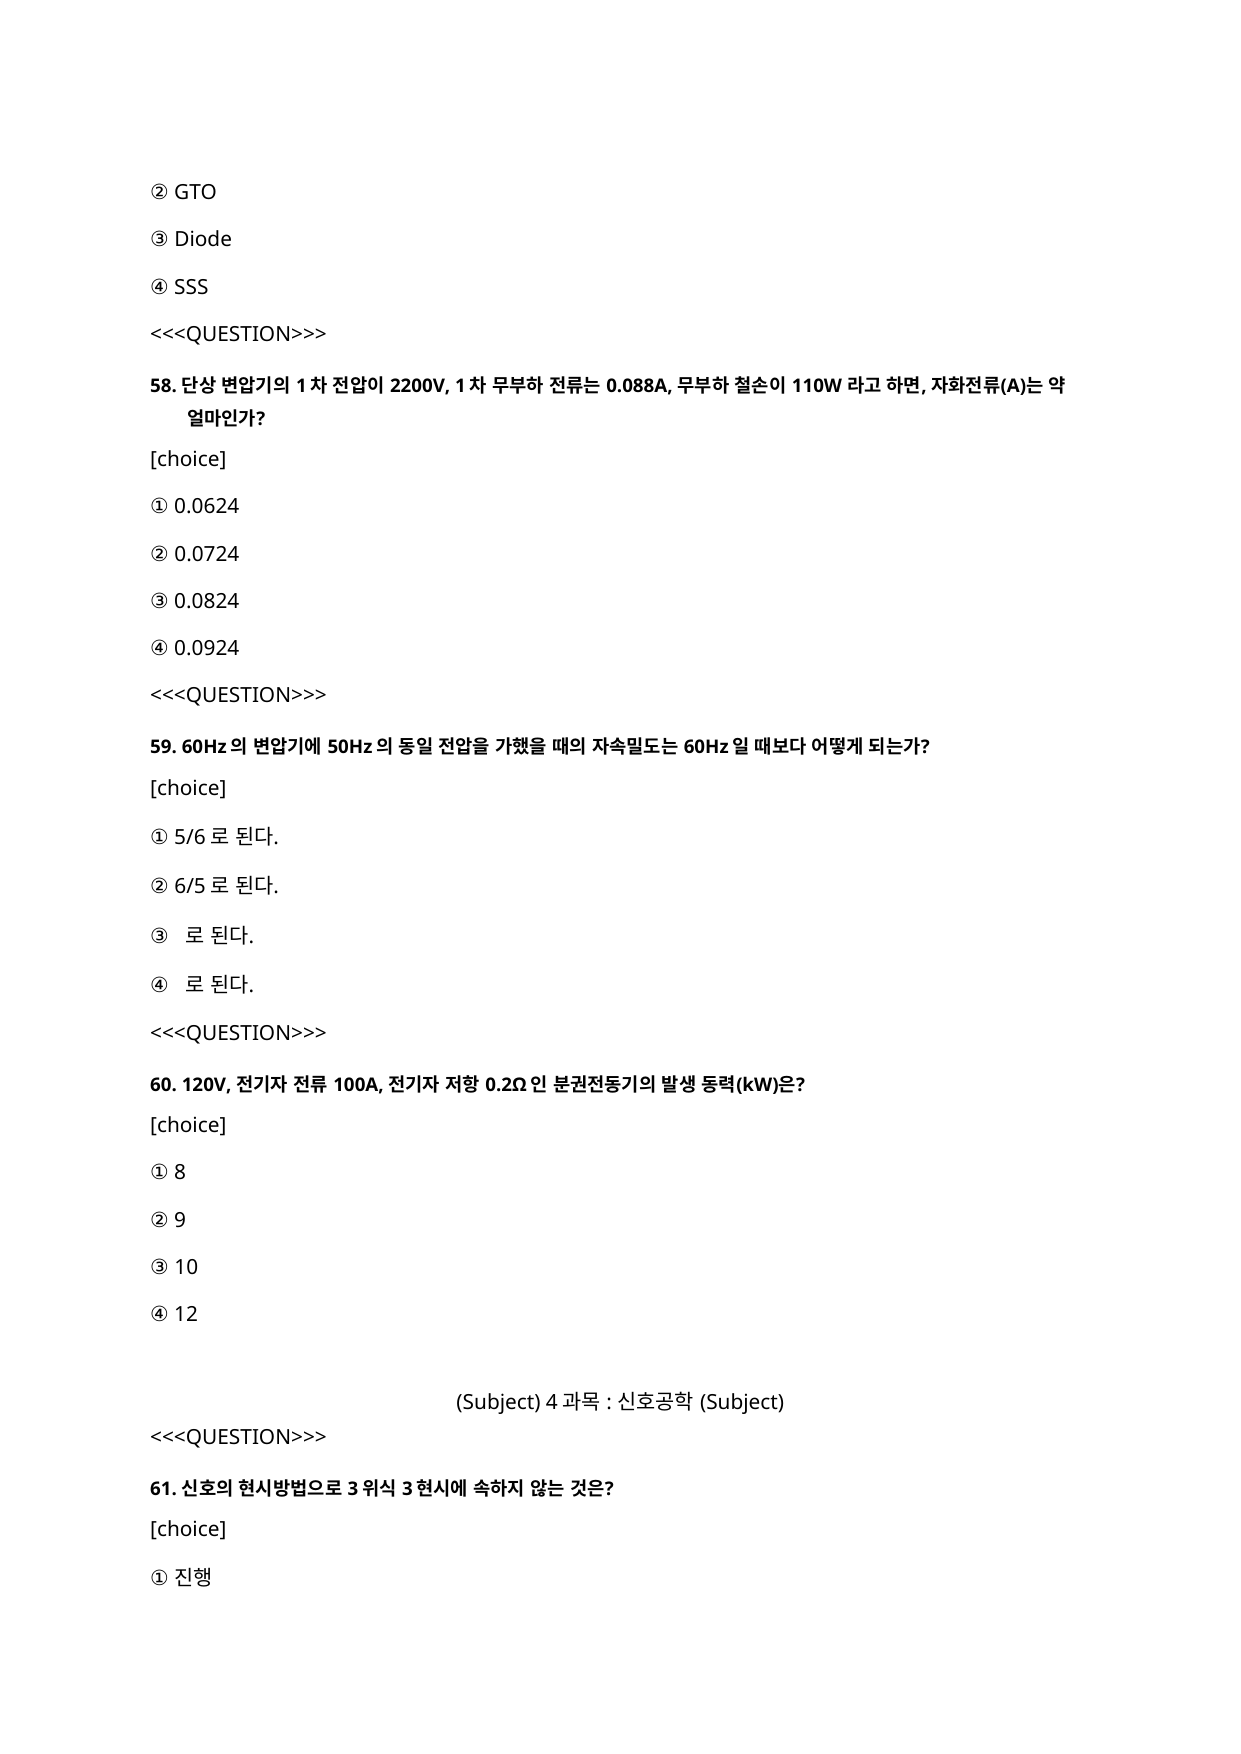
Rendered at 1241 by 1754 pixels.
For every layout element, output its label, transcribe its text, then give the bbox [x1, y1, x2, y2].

text ④ 12 [150, 1299, 1090, 1328]
text <<<QUESTION>>> [150, 1018, 1090, 1046]
text [choice] [150, 773, 1090, 801]
text 58. 단상 변압기의 1차 전압이 2200V, 1차 무부하 전류는 0.088A, 무부하 철손이 110W 라고 하면, 자화전류(A)는 약 얼마인가? [150, 371, 1090, 430]
text 61. 신호의 현시방법으로 3위식 3현시에 속하지 않는 것은? [150, 1473, 1090, 1501]
text ② 6/5로 된다. [150, 869, 1090, 900]
text ① 8 [150, 1157, 1090, 1186]
text ④ 0.0924 [150, 633, 1090, 662]
text ③ 0.0824 [150, 586, 1090, 614]
text ③ 10 [150, 1252, 1090, 1280]
text <<<QUESTION>>> [150, 319, 1090, 347]
text ① 0.0624 [150, 491, 1090, 520]
text 59. 60Hz의 변압기에 50Hz의 동일 전압을 가했을 때의 자속밀도는 60Hz일 때보다 어떻게 되는가? [150, 732, 1090, 759]
text ① 진행 [150, 1562, 1090, 1592]
text [choice] [150, 1110, 1090, 1138]
text ② 9 [150, 1205, 1090, 1233]
text ② 0.0724 [150, 539, 1090, 567]
text 60. 120V, 전기자 전류 100A, 전기자 저항 0.2Ω인 분권전동기의 발생 동력(kW)은? [150, 1069, 1090, 1096]
text ③ Diode [150, 224, 1090, 253]
text <<<QUESTION>>> [150, 681, 1090, 709]
text ④ SSS [150, 272, 1090, 300]
text [choice] [150, 1514, 1090, 1543]
text (Subject) 4과목 : 신호공학 (Subject) [150, 1386, 1090, 1416]
text ② GTO [150, 177, 1090, 206]
text ③ 로 된다. [150, 919, 1090, 949]
text ① 5/6로 된다. [150, 820, 1090, 851]
text <<<QUESTION>>> [150, 1422, 1090, 1450]
text [choice] [150, 444, 1090, 472]
text ④ 로 된다. [150, 968, 1090, 999]
